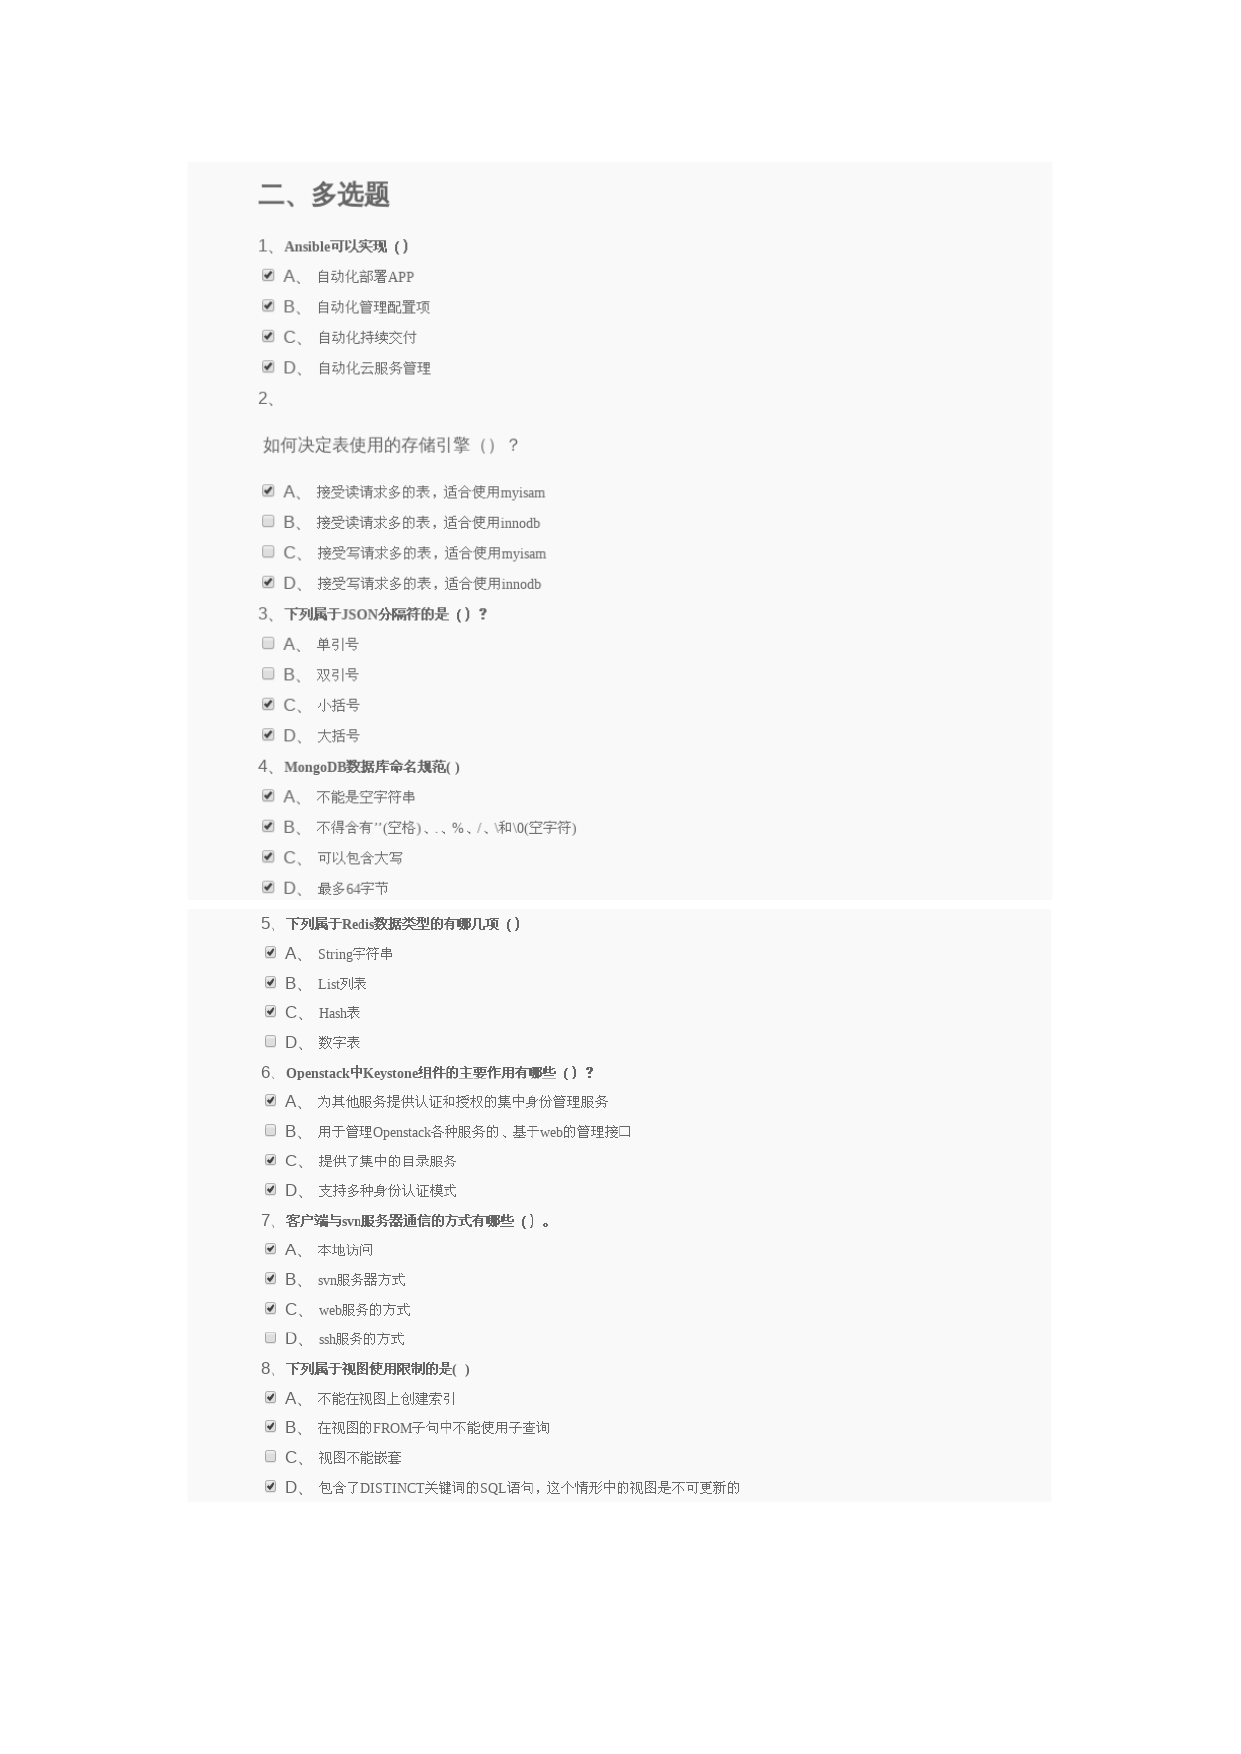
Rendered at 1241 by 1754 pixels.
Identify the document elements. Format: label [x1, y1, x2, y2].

picture [187, 909, 1052, 1502]
picture [187, 162, 1053, 900]
